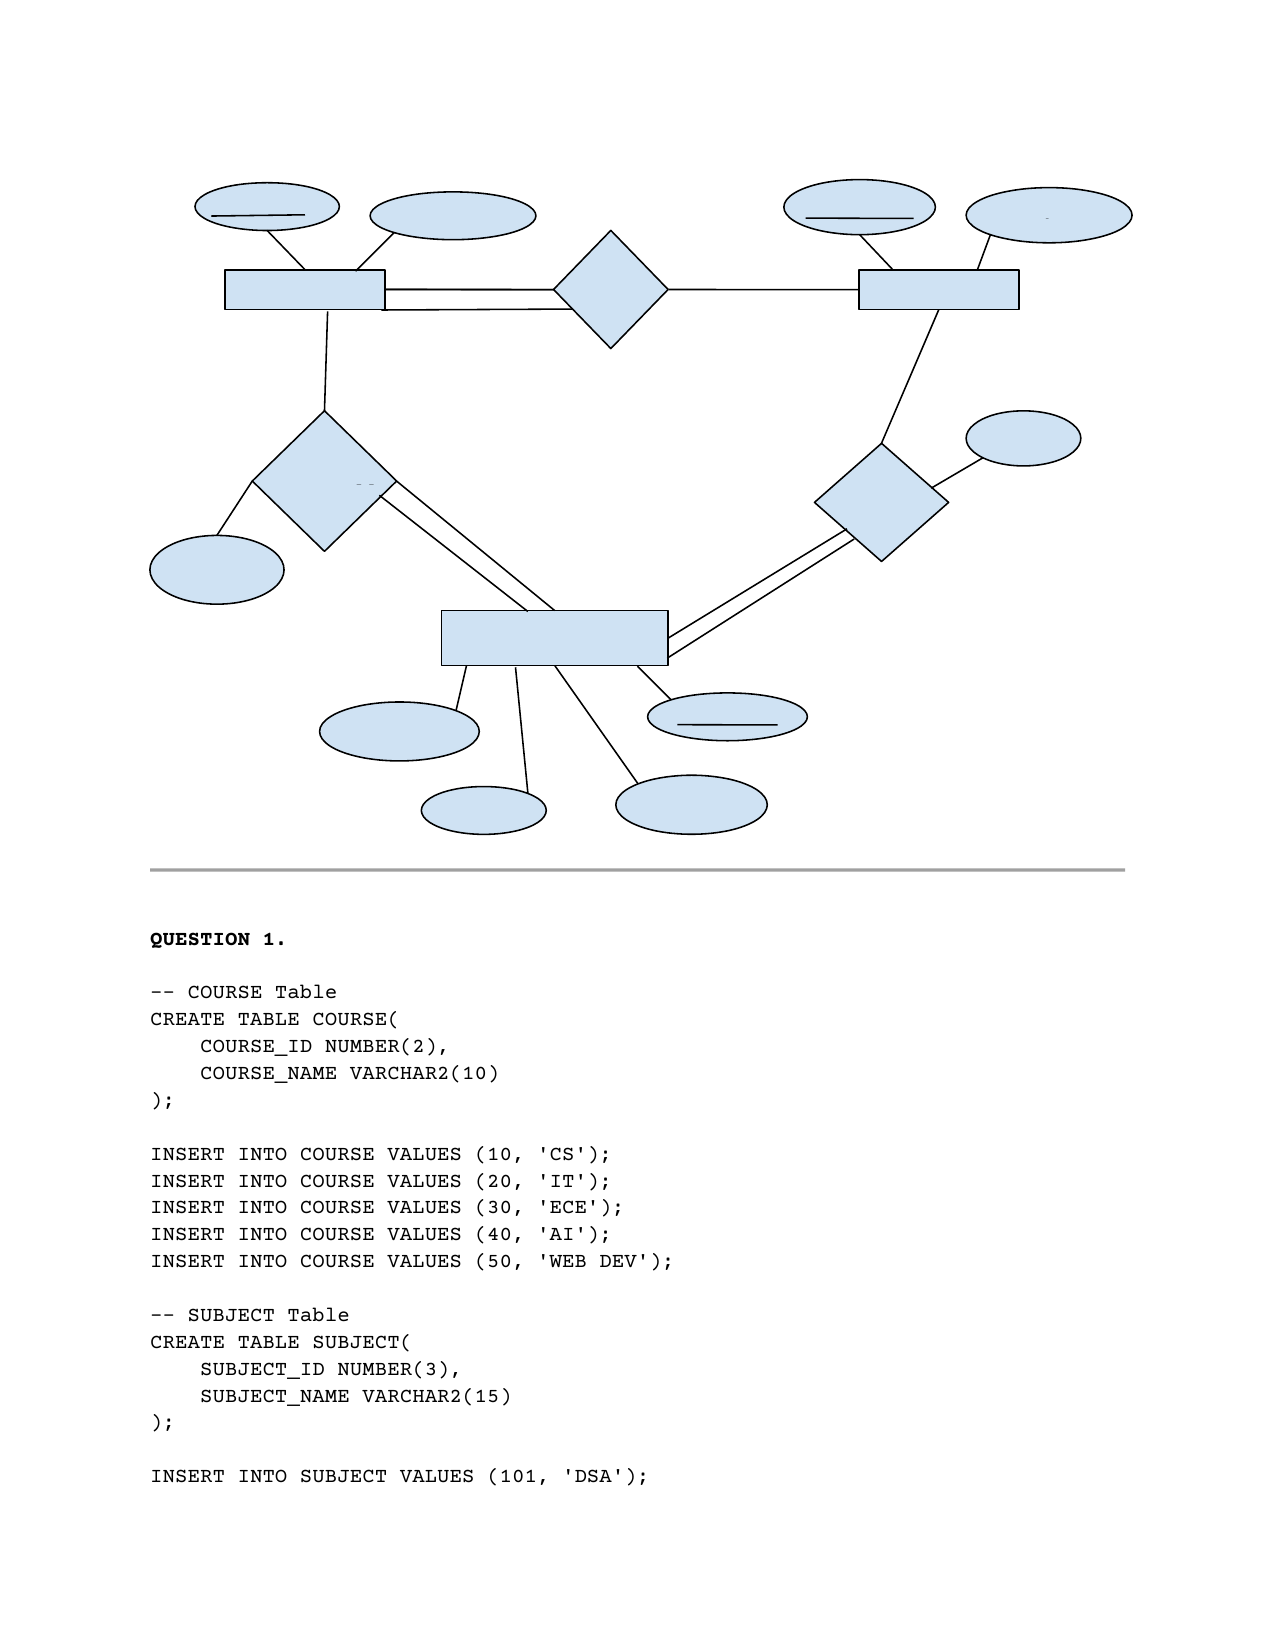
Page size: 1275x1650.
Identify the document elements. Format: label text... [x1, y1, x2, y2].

text ); [150, 1413, 1125, 1436]
text INSERT INTO SUBJECT VALUES (101, 'DSA'); [150, 1466, 1125, 1490]
text CREATE TABLE COURSE( [150, 1009, 1125, 1033]
text INSERT INTO COURSE VALUES (50, 'WEB DEV'); [150, 1251, 1125, 1275]
text -- SUBJECT Table [150, 1305, 1125, 1328]
text INSERT INTO COURSE VALUES (30, 'ECE'); [150, 1198, 1125, 1221]
text INSERT INTO COURSE VALUES (10, 'CS'); [150, 1144, 1125, 1167]
text INSERT INTO COURSE VALUES (20, 'IT'); [150, 1171, 1125, 1194]
text COURSE_ID NUMBER(2), [150, 1036, 1125, 1060]
text COURSE_NAME VARCHAR2(10) [150, 1063, 1125, 1087]
text SUBJECT_ID NUMBER(3), [150, 1359, 1125, 1382]
text SUBJECT_NAME VARCHAR2(15) [150, 1386, 1125, 1409]
text INSERT INTO COURSE VALUES (40, 'AI'); [150, 1224, 1125, 1248]
text ); [150, 1090, 1125, 1113]
text -- COURSE Table [150, 983, 1125, 1006]
text QUESTION 1. [150, 929, 1125, 952]
text CREATE TABLE SUBJECT( [150, 1332, 1125, 1355]
